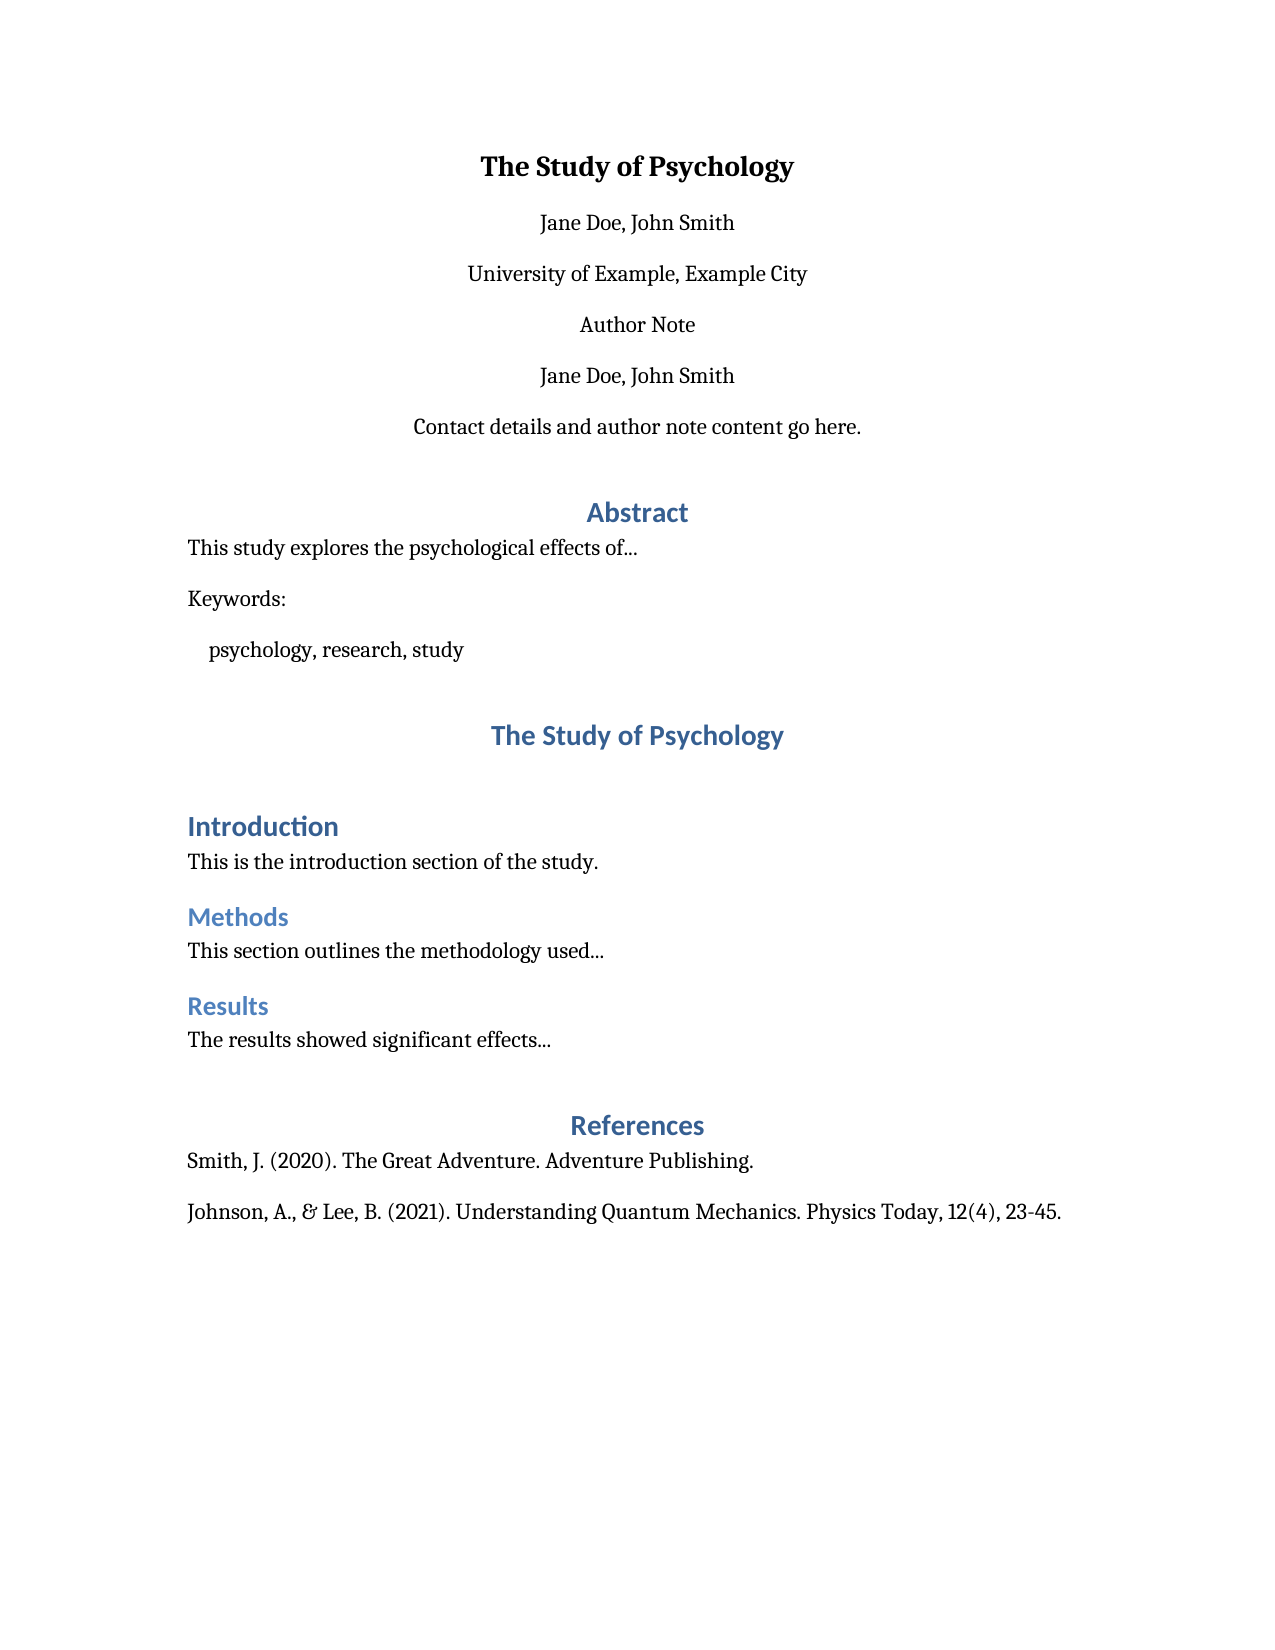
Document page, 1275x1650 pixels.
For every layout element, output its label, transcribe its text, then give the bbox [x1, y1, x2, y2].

text This study explores the psychological effects of... [187, 535, 1087, 561]
text The results showed significant effects... [187, 1027, 1087, 1053]
text The Study of Psychology [187, 150, 1087, 183]
subtitle Abstract [187, 494, 1087, 529]
subtitle Introduction [187, 808, 1087, 843]
text University of Example, Example City [187, 260, 1087, 287]
text This section outlines the methodology used... [187, 938, 1087, 964]
subtitle References [187, 1107, 1087, 1143]
text This is the introduction section of the study. [187, 849, 1087, 875]
text Smith, J. (2020). The Great Adventure. Adventure Publishing. [187, 1148, 1087, 1174]
text Author Note [187, 311, 1087, 338]
subtitle Methods [187, 900, 1087, 933]
text Jane Doe, John Smith [187, 209, 1087, 236]
text Jane Doe, John Smith [187, 362, 1087, 389]
subtitle The Study of Psychology [187, 717, 1087, 753]
text Johnson, A., & Lee, B. (2021). Understanding Quantum Mechanics. Physics Today, 12(4), 23-45. [187, 1199, 1087, 1225]
text Keywords: [187, 586, 1087, 612]
subtitle Results [187, 989, 1087, 1022]
text Contact details and author note content go here. [187, 413, 1087, 440]
text psychology, research, study [208, 637, 1087, 663]
